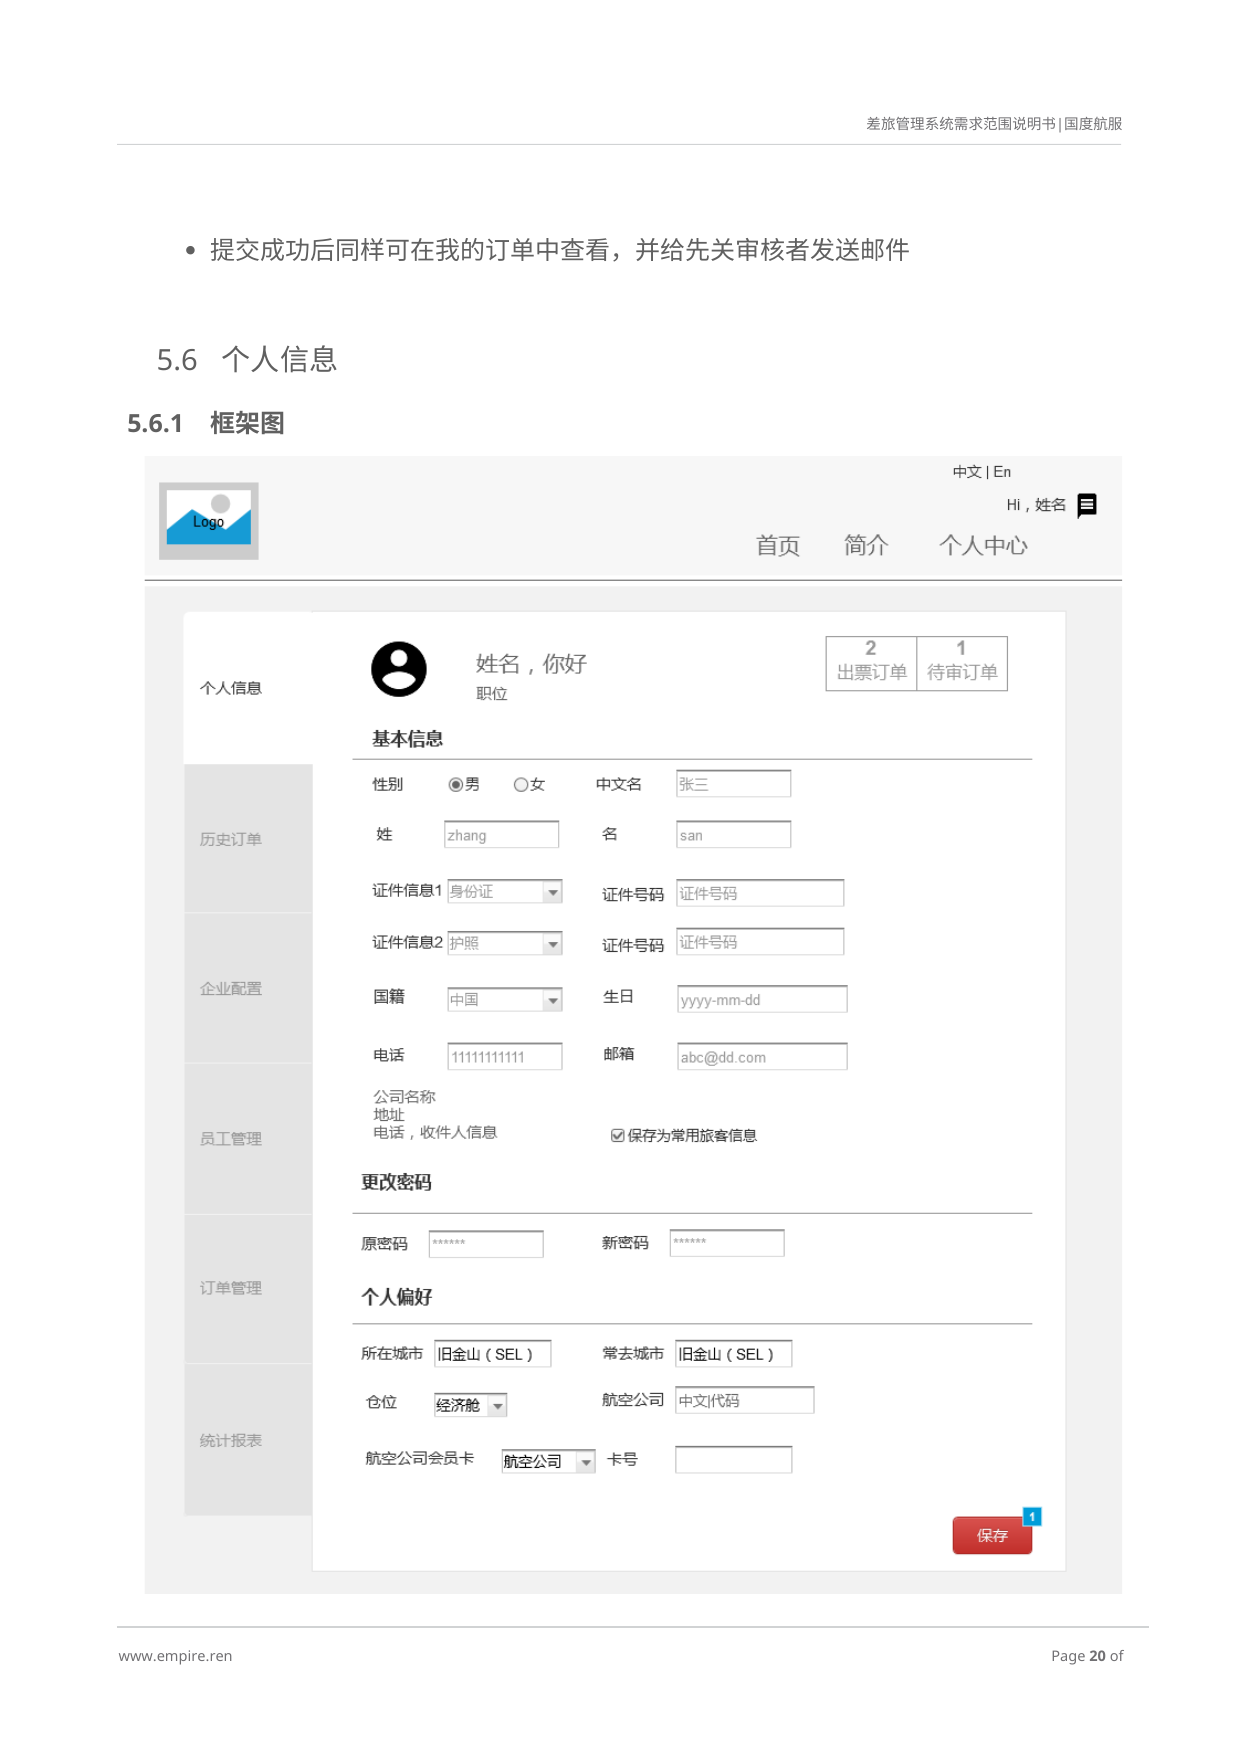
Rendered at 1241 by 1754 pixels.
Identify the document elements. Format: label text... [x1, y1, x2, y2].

subtitle 个人信息 [156, 336, 1122, 378]
subtitle 框架图 [127, 403, 1122, 440]
picture [127, 456, 1123, 1594]
list 提交成功后同样可在我的订单中查看，并给先关审核者发送邮件 [186, 230, 1122, 267]
